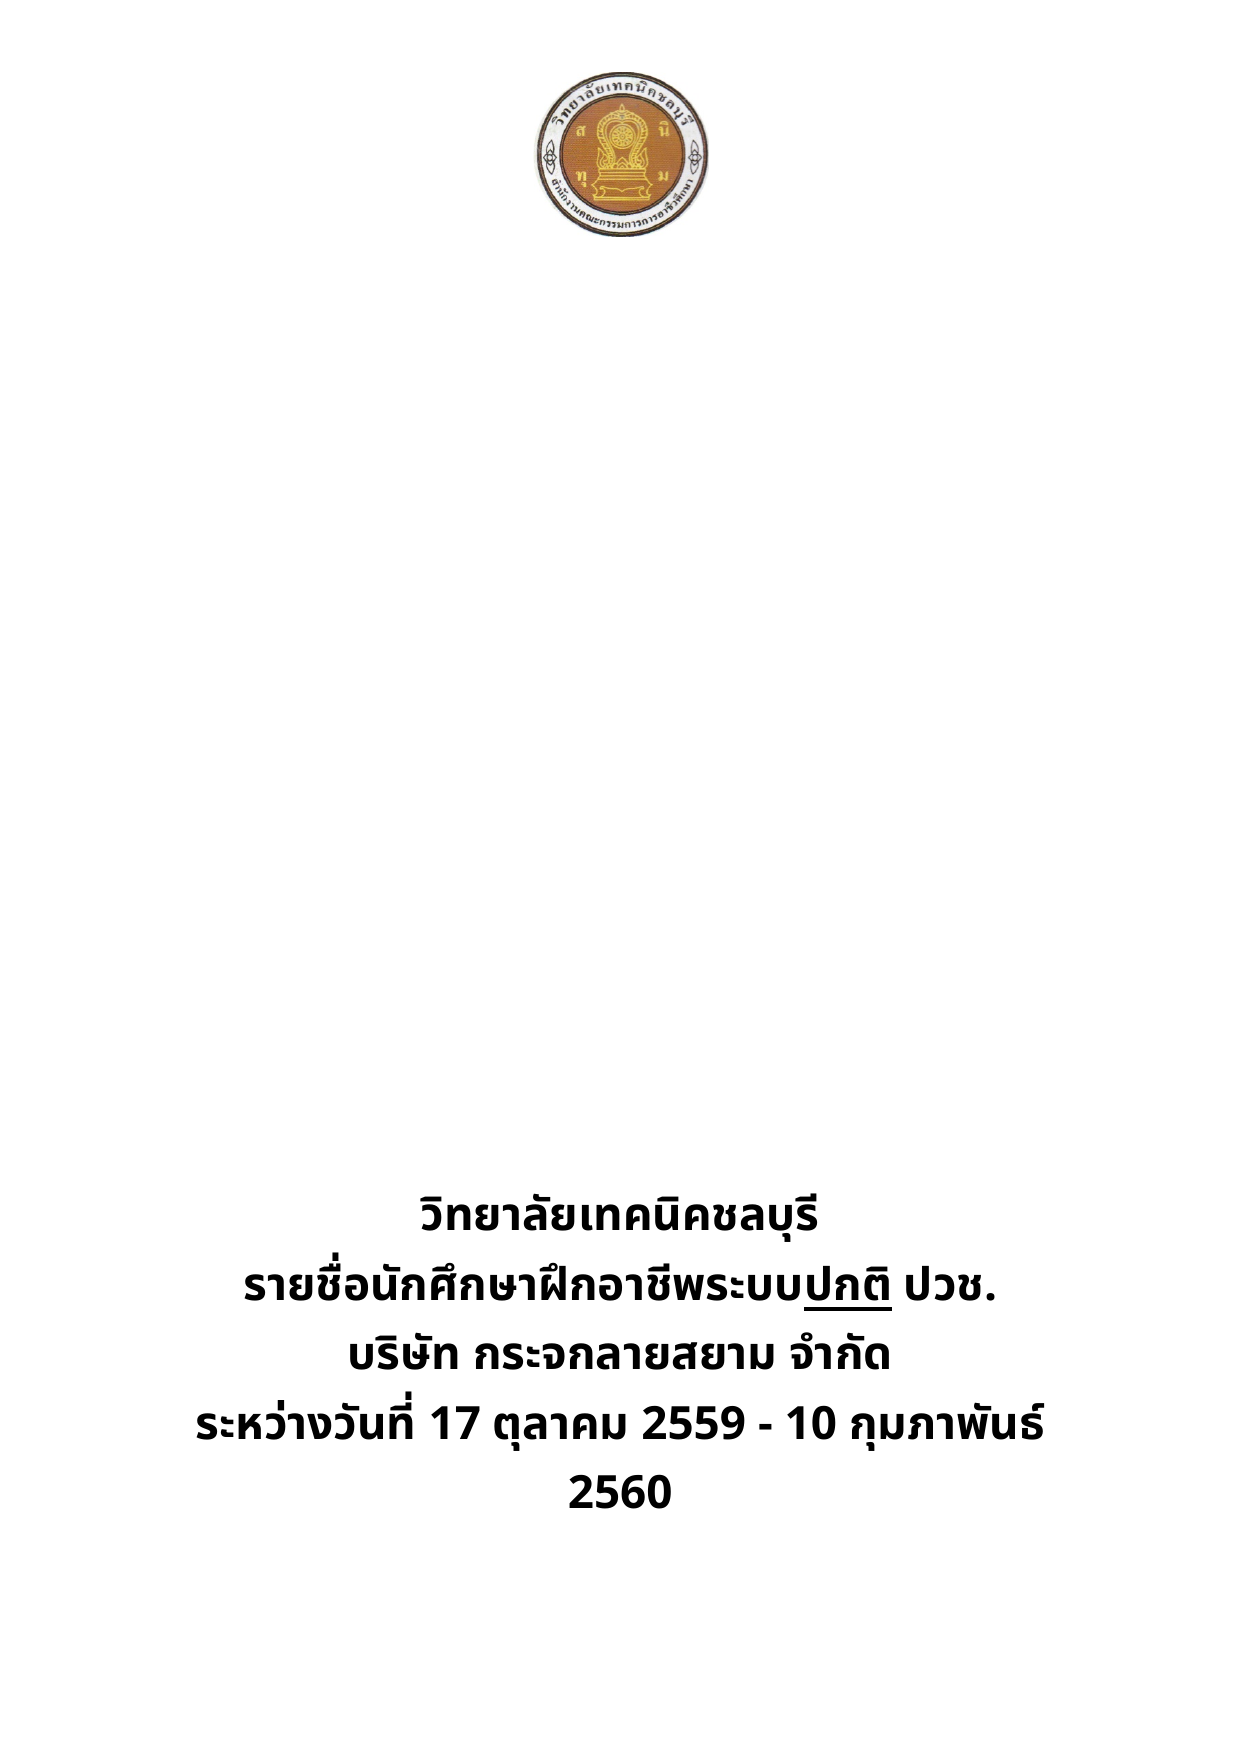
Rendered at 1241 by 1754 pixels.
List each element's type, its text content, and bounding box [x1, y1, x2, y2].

text รายชื่อนักศึกษาฝึกอาชีพระบบปกติ ปวช. [150, 1251, 1090, 1321]
text วิทยาลัยเทคนิคชลบุรี [150, 1182, 1090, 1251]
text บริษัท กระจกลายสยาม จำกัด [150, 1321, 1090, 1390]
text ระหว่างวันที่ 17 ตุลาคม 2559 - 10 กุมภาพันธ์ 2560 [150, 1390, 1090, 1522]
picture [533, 72, 709, 235]
